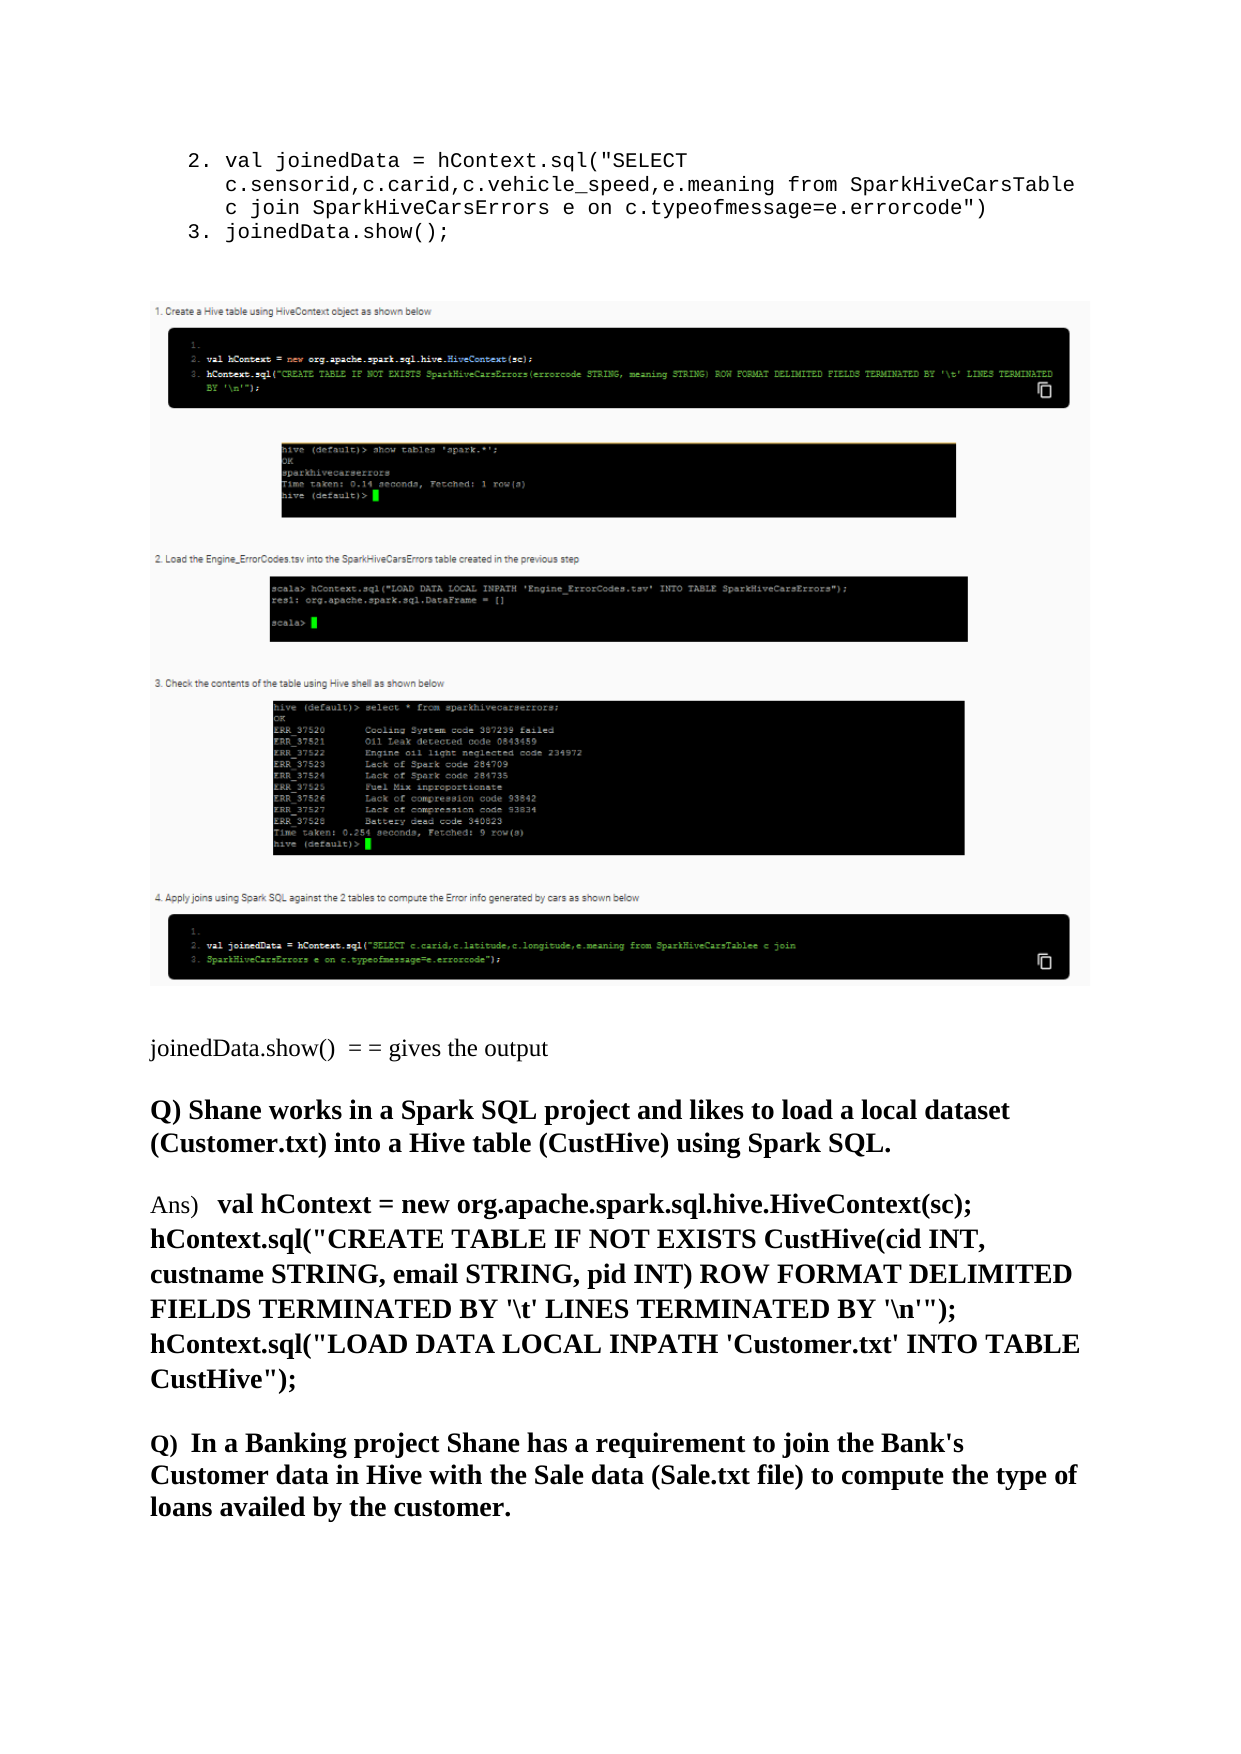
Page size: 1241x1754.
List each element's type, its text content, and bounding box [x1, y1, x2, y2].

text Ans) val hContext = new org.apache.spark.sql.hive.HiveContext(sc); hContext.sql("CREATE TABLE IF NOT EXISTS CustHive(cid INT, custname STRING, email STRING, pid INT) ROW FORMAT DELIMITED FIELDS TERMINATED BY '\t' LINES TERMINATED BY '\n'"); hContext.sql("LOAD DATA LOCAL INPATH 'Customer.txt' INTO TABLE CustHive"); [150, 1187, 1090, 1394]
subtitle Q) In a Banking project Shane has a requirement to join the Bank's Customer data in Hive with the Sale data (Sale.txt file) to compute the type of loans availed by the customer. [150, 1426, 1090, 1523]
subtitle Q) Shane works in a Spark SQL project and likes to load a local dataset (Customer.txt) into a Hive table (CustHive) using Spark SQL. [150, 1093, 1090, 1158]
text joinedData.show() = = gives the output [150, 1033, 1090, 1062]
list joinedData.show(); [187, 221, 1090, 244]
picture [150, 301, 1091, 986]
list val joinedData = hContext.sql("SELECT c.sensorid,c.carid,c.vehicle_speed,e.meaning from SparkHiveCarsTable c join SparkHiveCarsErrors e on c.typeofmessage=e.errorcode") [187, 150, 1090, 221]
